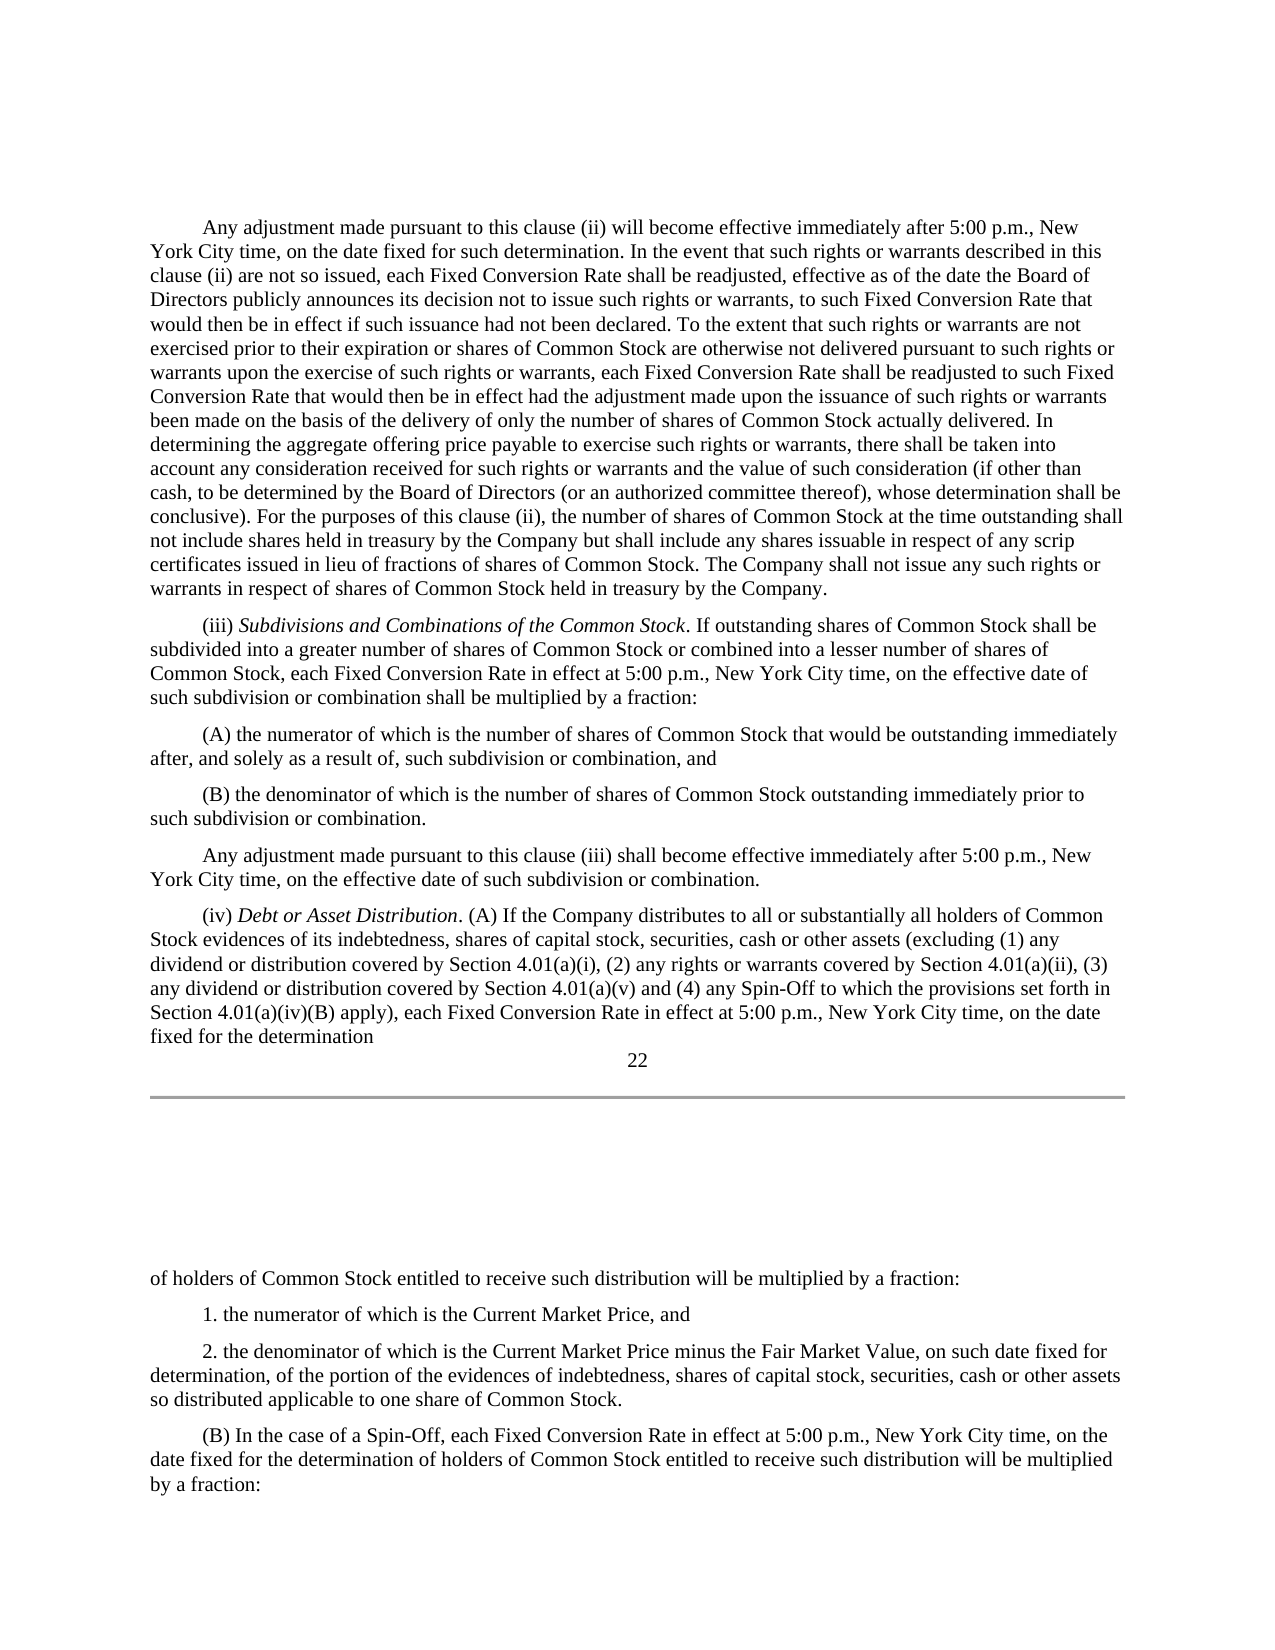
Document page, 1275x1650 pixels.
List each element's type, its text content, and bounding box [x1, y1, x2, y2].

text (B) the denominator of which is the number of shares of Common Stock outstanding immediately prior to such subdivision or combination. [150, 782, 1125, 830]
text of holders of Common Stock entitled to receive such distribution will be multiplied by a fraction: [150, 1266, 1125, 1289]
text 22 [150, 1048, 1125, 1072]
text 1. the numerator of which is the Current Market Price, and [150, 1302, 1125, 1326]
text (iv) Debt or Asset Distribution. (A) If the Company distributes to all or substantially all holders of Common Stock evidences of its indebtedness, shares of capital stock, securities, cash or other assets (excluding (1) any dividend or distribution covered by Section 4.01(a)(i), (2) any rights or warrants covered by Section 4.01(a)(ii), (3) any dividend or distribution covered by Section 4.01(a)(v) and (4) any Spin-Off to which the provisions set forth in Section 4.01(a)(iv)(B) apply), each Fixed Conversion Rate in effect at 5:00 p.m., New York City time, on the date fixed for the determination [150, 903, 1125, 1048]
text (iii) Subdivisions and Combinations of the Common Stock. If outstanding shares of Common Stock shall be subdivided into a greater number of shares of Common Stock or combined into a lesser number of shares of Common Stock, each Fixed Conversion Rate in effect at 5:00 p.m., New York City time, on the effective date of such subdivision or combination shall be multiplied by a fraction: [150, 613, 1125, 709]
text (A) the numerator of which is the number of shares of Common Stock that would be outstanding immediately after, and solely as a result of, such subdivision or combination, and [150, 721, 1125, 769]
text Any adjustment made pursuant to this clause (ii) will become effective immediately after 5:00 p.m., New York City time, on the date fixed for such determination. In the event that such rights or warrants described in this clause (ii) are not so issued, each Fixed Conversion Rate shall be readjusted, effective as of the date the Board of Directors publicly announces its decision not to issue such rights or warrants, to such Fixed Conversion Rate that would then be in effect if such issuance had not been declared. To the extent that such rights or warrants are not exercised prior to their expiration or shares of Common Stock are otherwise not delivered pursuant to such rights or warrants upon the exercise of such rights or warrants, each Fixed Conversion Rate shall be readjusted to such Fixed Conversion Rate that would then be in effect had the adjustment made upon the issuance of such rights or warrants been made on the basis of the delivery of only the number of shares of Common Stock actually delivered. In determining the aggregate offering price payable to exercise such rights or warrants, there shall be taken into account any consideration received for such rights or warrants and the value of such consideration (if other than cash, to be determined by the Board of Directors (or an authorized committee thereof), whose determination shall be conclusive). For the purposes of this clause (ii), the number of shares of Common Stock at the time outstanding shall not include shares held in treasury by the Company but shall include any shares issuable in respect of any scrip certificates issued in lieu of fractions of shares of Common Stock. The Company shall not issue any such rights or warrants in respect of shares of Common Stock held in treasury by the Company. [150, 215, 1125, 600]
text (B) In the case of a Spin-Off, each Fixed Conversion Rate in effect at 5:00 p.m., New York City time, on the date fixed for the determination of holders of Common Stock entitled to receive such distribution will be multiplied by a fraction: [150, 1423, 1125, 1496]
text Any adjustment made pursuant to this clause (iii) shall become effective immediately after 5:00 p.m., New York City time, on the effective date of such subdivision or combination. [150, 843, 1125, 891]
text 2. the denominator of which is the Current Market Price minus the Fair Market Value, on such date fixed for determination, of the portion of the evidences of indebtedness, shares of capital stock, securities, cash or other assets so distributed applicable to one share of Common Stock. [150, 1339, 1125, 1411]
